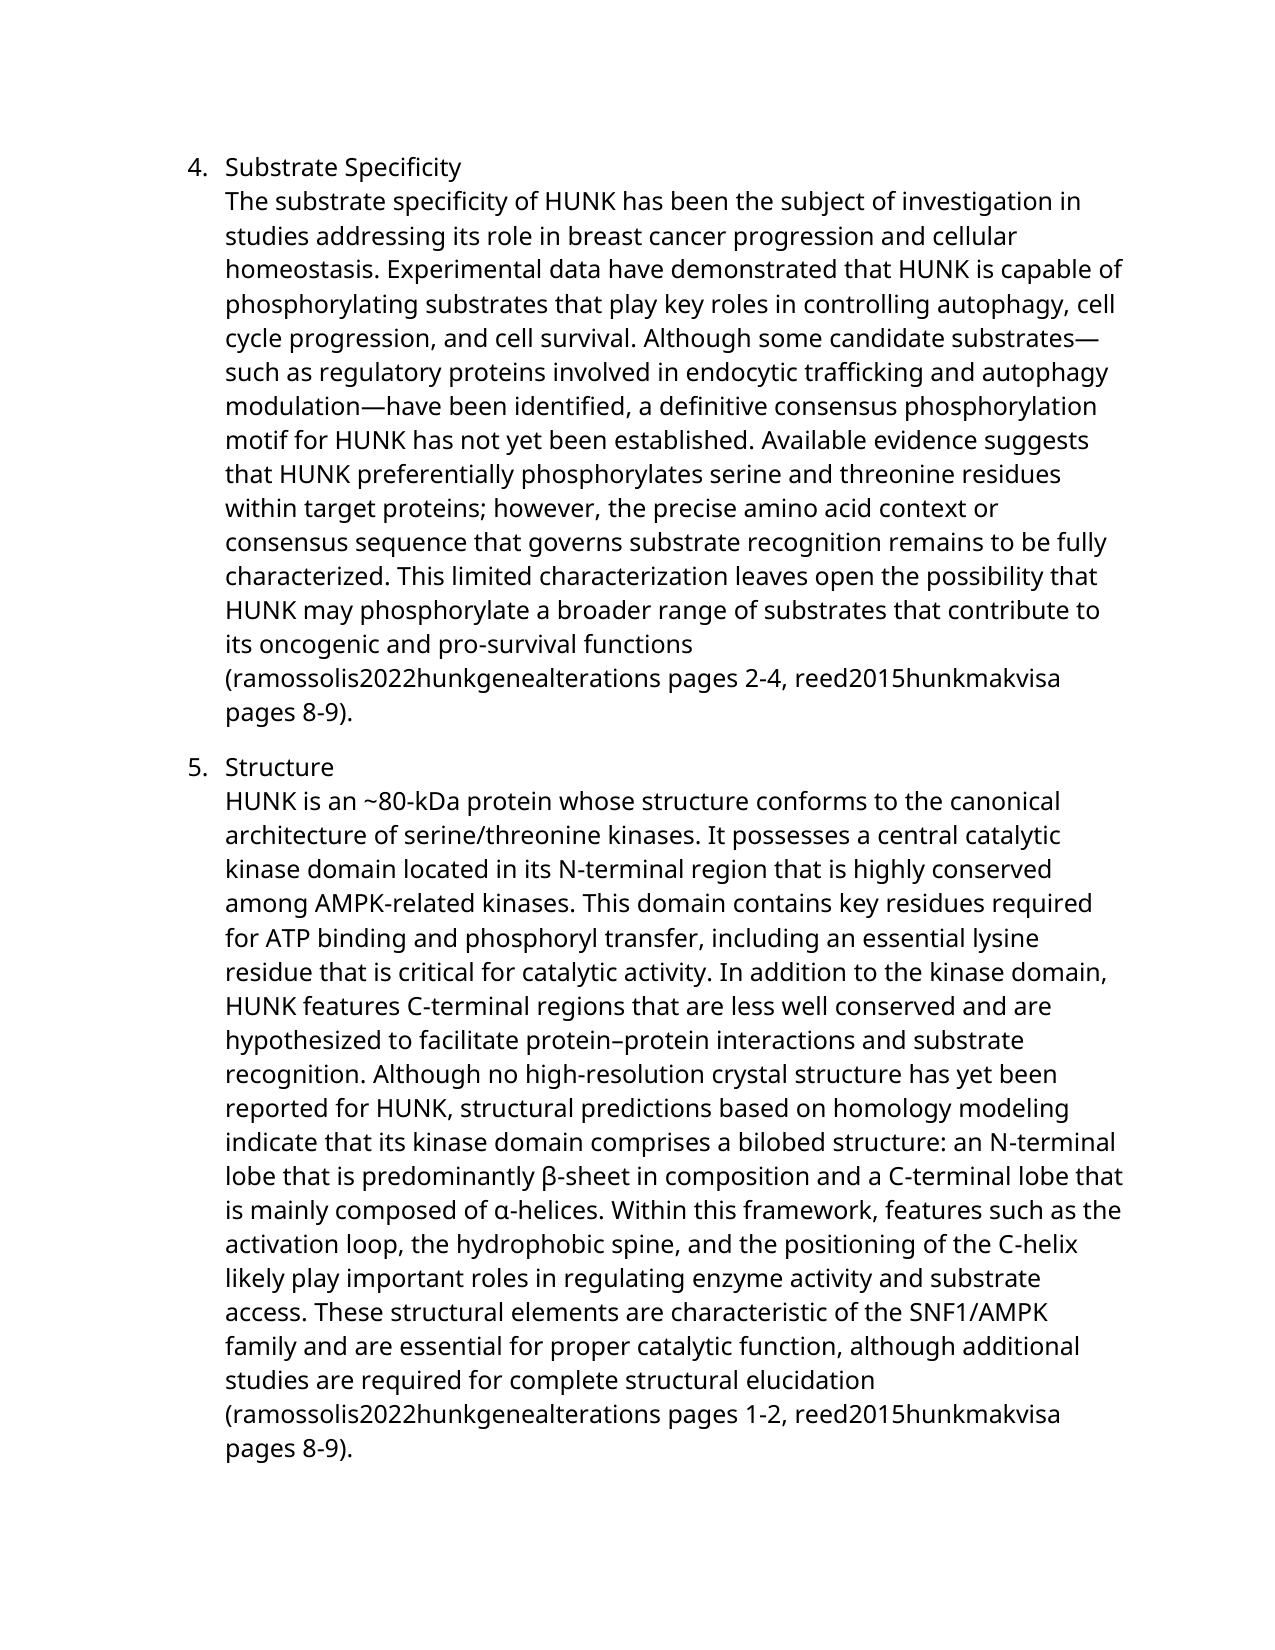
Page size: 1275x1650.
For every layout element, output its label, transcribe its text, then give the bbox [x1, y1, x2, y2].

list Structure HUNK is an ~80‐kDa protein whose structure conforms to the canonical architecture of serine/threonine kinases. It possesses a central catalytic kinase domain located in its N‑terminal region that is highly conserved among AMPK‑related kinases. This domain contains key residues required for ATP binding and phosphoryl transfer, including an essential lysine residue that is critical for catalytic activity. In addition to the kinase domain, HUNK features C‑terminal regions that are less well conserved and are hypothesized to facilitate protein–protein interactions and substrate recognition. Although no high‐resolution crystal structure has yet been reported for HUNK, structural predictions based on homology modeling indicate that its kinase domain comprises a bilobed structure: an N‑terminal lobe that is predominantly β‑sheet in composition and a C‑terminal lobe that is mainly composed of α‑helices. Within this framework, features such as the activation loop, the hydrophobic spine, and the positioning of the C‑helix likely play important roles in regulating enzyme activity and substrate access. These structural elements are characteristic of the SNF1/AMPK family and are essential for proper catalytic function, although additional studies are required for complete structural elucidation (ramossolis2022hunkgenealterations pages 1-2, reed2015hunkmakvisa pages 8-9). [187, 750, 1125, 1465]
list Substrate Specificity The substrate specificity of HUNK has been the subject of investigation in studies addressing its role in breast cancer progression and cellular homeostasis. Experimental data have demonstrated that HUNK is capable of phosphorylating substrates that play key roles in controlling autophagy, cell cycle progression, and cell survival. Although some candidate substrates—such as regulatory proteins involved in endocytic trafficking and autophagy modulation—have been identified, a definitive consensus phosphorylation motif for HUNK has not yet been established. Available evidence suggests that HUNK preferentially phosphorylates serine and threonine residues within target proteins; however, the precise amino acid context or consensus sequence that governs substrate recognition remains to be fully characterized. This limited characterization leaves open the possibility that HUNK may phosphorylate a broader range of substrates that contribute to its oncogenic and pro‑survival functions (ramossolis2022hunkgenealterations pages 2-4, reed2015hunkmakvisa pages 8-9). [187, 150, 1125, 729]
